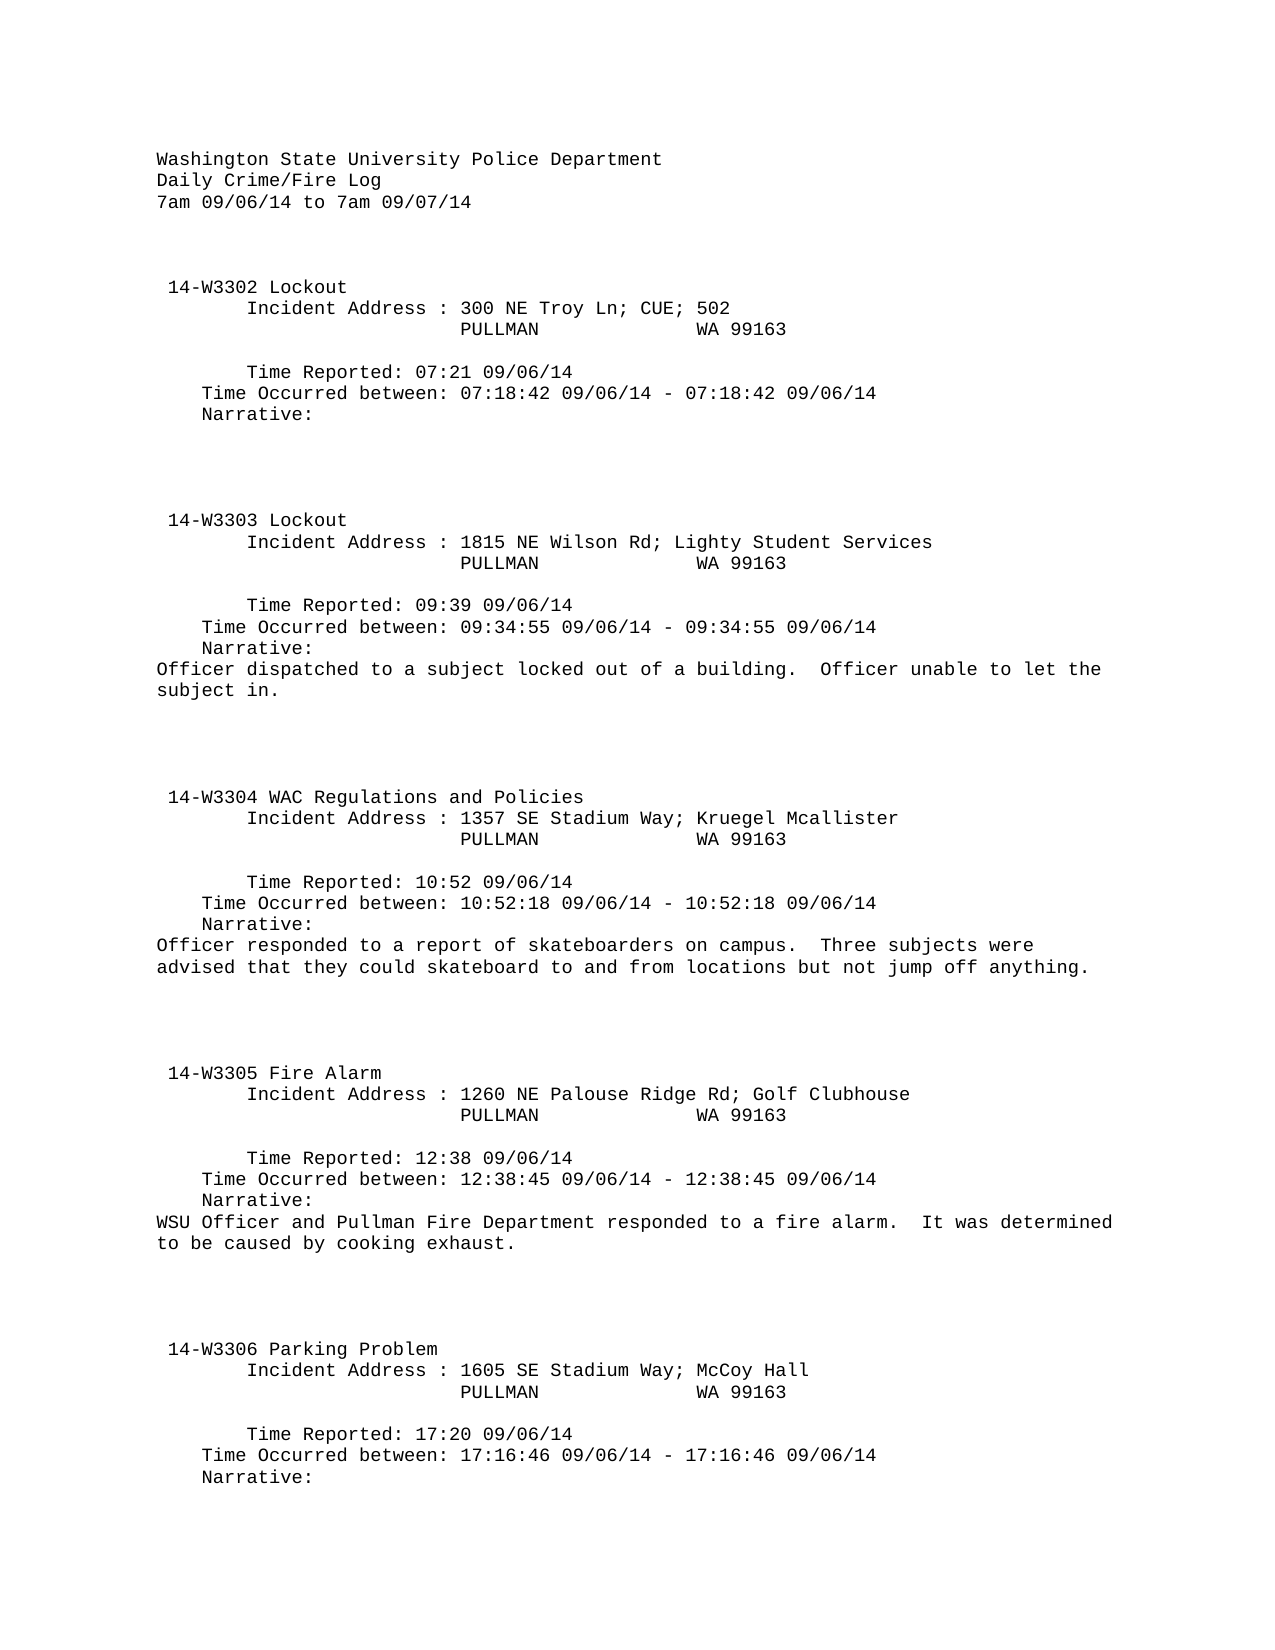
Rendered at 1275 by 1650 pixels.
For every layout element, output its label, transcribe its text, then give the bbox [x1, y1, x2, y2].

text Time Occurred between: 12:38:45 09/06/14 - 12:38:45 09/06/14 [156, 1170, 1118, 1191]
text PULLMAN WA 99163 [156, 320, 1118, 341]
text Daily Crime/Fire Log [156, 171, 1118, 192]
text Narrative: [156, 915, 1118, 936]
text 14-W3306 Parking Problem [156, 1340, 1118, 1361]
text PULLMAN WA 99163 [156, 830, 1118, 851]
text Time Occurred between: 07:18:42 09/06/14 - 07:18:42 09/06/14 [156, 384, 1118, 405]
text Washington State University Police Department [156, 150, 1118, 171]
text Time Reported: 17:20 09/06/14 [156, 1425, 1118, 1446]
text 14-W3303 Lockout [156, 511, 1118, 532]
text Time Reported: 12:38 09/06/14 [156, 1149, 1118, 1170]
text Incident Address : 1815 NE Wilson Rd; Lighty Student Services [156, 532, 1118, 554]
text Officer responded to a report of skateboarders on campus. Three subjects were advised that they could skateboard to and from locations but not jump off anything. [156, 936, 1118, 979]
text Narrative: [156, 639, 1118, 660]
text Time Occurred between: 09:34:55 09/06/14 - 09:34:55 09/06/14 [156, 617, 1118, 639]
text Time Reported: 09:39 09/06/14 [156, 596, 1118, 617]
text 14-W3304 WAC Regulations and Policies [156, 787, 1118, 809]
text PULLMAN WA 99163 [156, 554, 1118, 575]
text 14-W3305 Fire Alarm [156, 1064, 1118, 1085]
text Incident Address : 1357 SE Stadium Way; Kruegel Mcallister [156, 809, 1118, 830]
text Narrative: [156, 405, 1118, 426]
text Incident Address : 300 NE Troy Ln; CUE; 502 [156, 299, 1118, 320]
text Narrative: [156, 1191, 1118, 1212]
text PULLMAN WA 99163 [156, 1106, 1118, 1127]
text Narrative: [156, 1467, 1118, 1489]
text Time Occurred between: 17:16:46 09/06/14 - 17:16:46 09/06/14 [156, 1446, 1118, 1467]
text Officer dispatched to a subject locked out of a building. Officer unable to let the subject in. [156, 660, 1118, 702]
text Time Occurred between: 10:52:18 09/06/14 - 10:52:18 09/06/14 [156, 894, 1118, 915]
text Time Reported: 07:21 09/06/14 [156, 362, 1118, 384]
text Incident Address : 1605 SE Stadium Way; McCoy Hall [156, 1361, 1118, 1382]
text 14-W3302 Lockout [156, 277, 1118, 299]
text 7am 09/06/14 to 7am 09/07/14 [156, 192, 1118, 214]
text WSU Officer and Pullman Fire Department responded to a fire alarm. It was determined to be caused by cooking exhaust. [156, 1212, 1118, 1255]
text PULLMAN WA 99163 [156, 1382, 1118, 1404]
text Time Reported: 10:52 09/06/14 [156, 872, 1118, 894]
text Incident Address : 1260 NE Palouse Ridge Rd; Golf Clubhouse [156, 1085, 1118, 1106]
